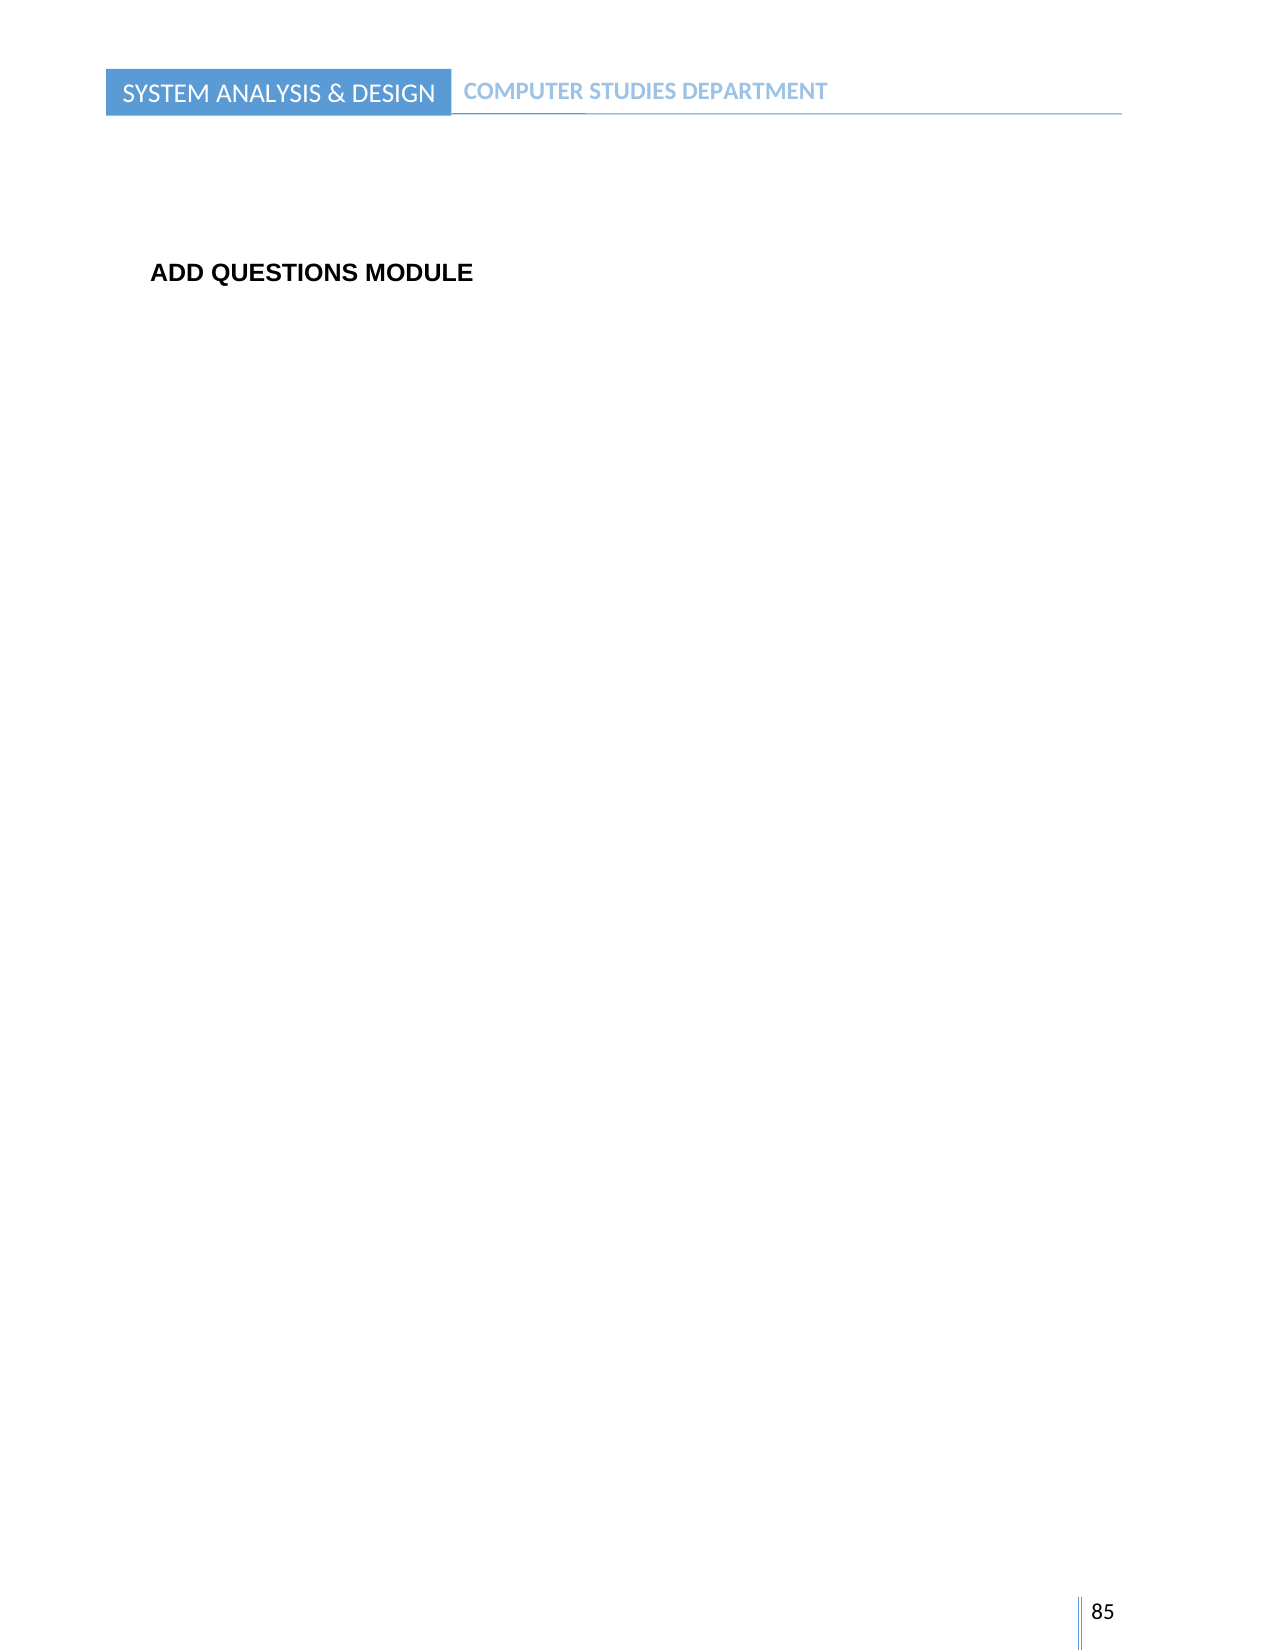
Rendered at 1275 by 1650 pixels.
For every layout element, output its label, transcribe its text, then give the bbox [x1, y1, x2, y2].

text ADD QUESTIONS MODULE [150, 258, 1125, 286]
